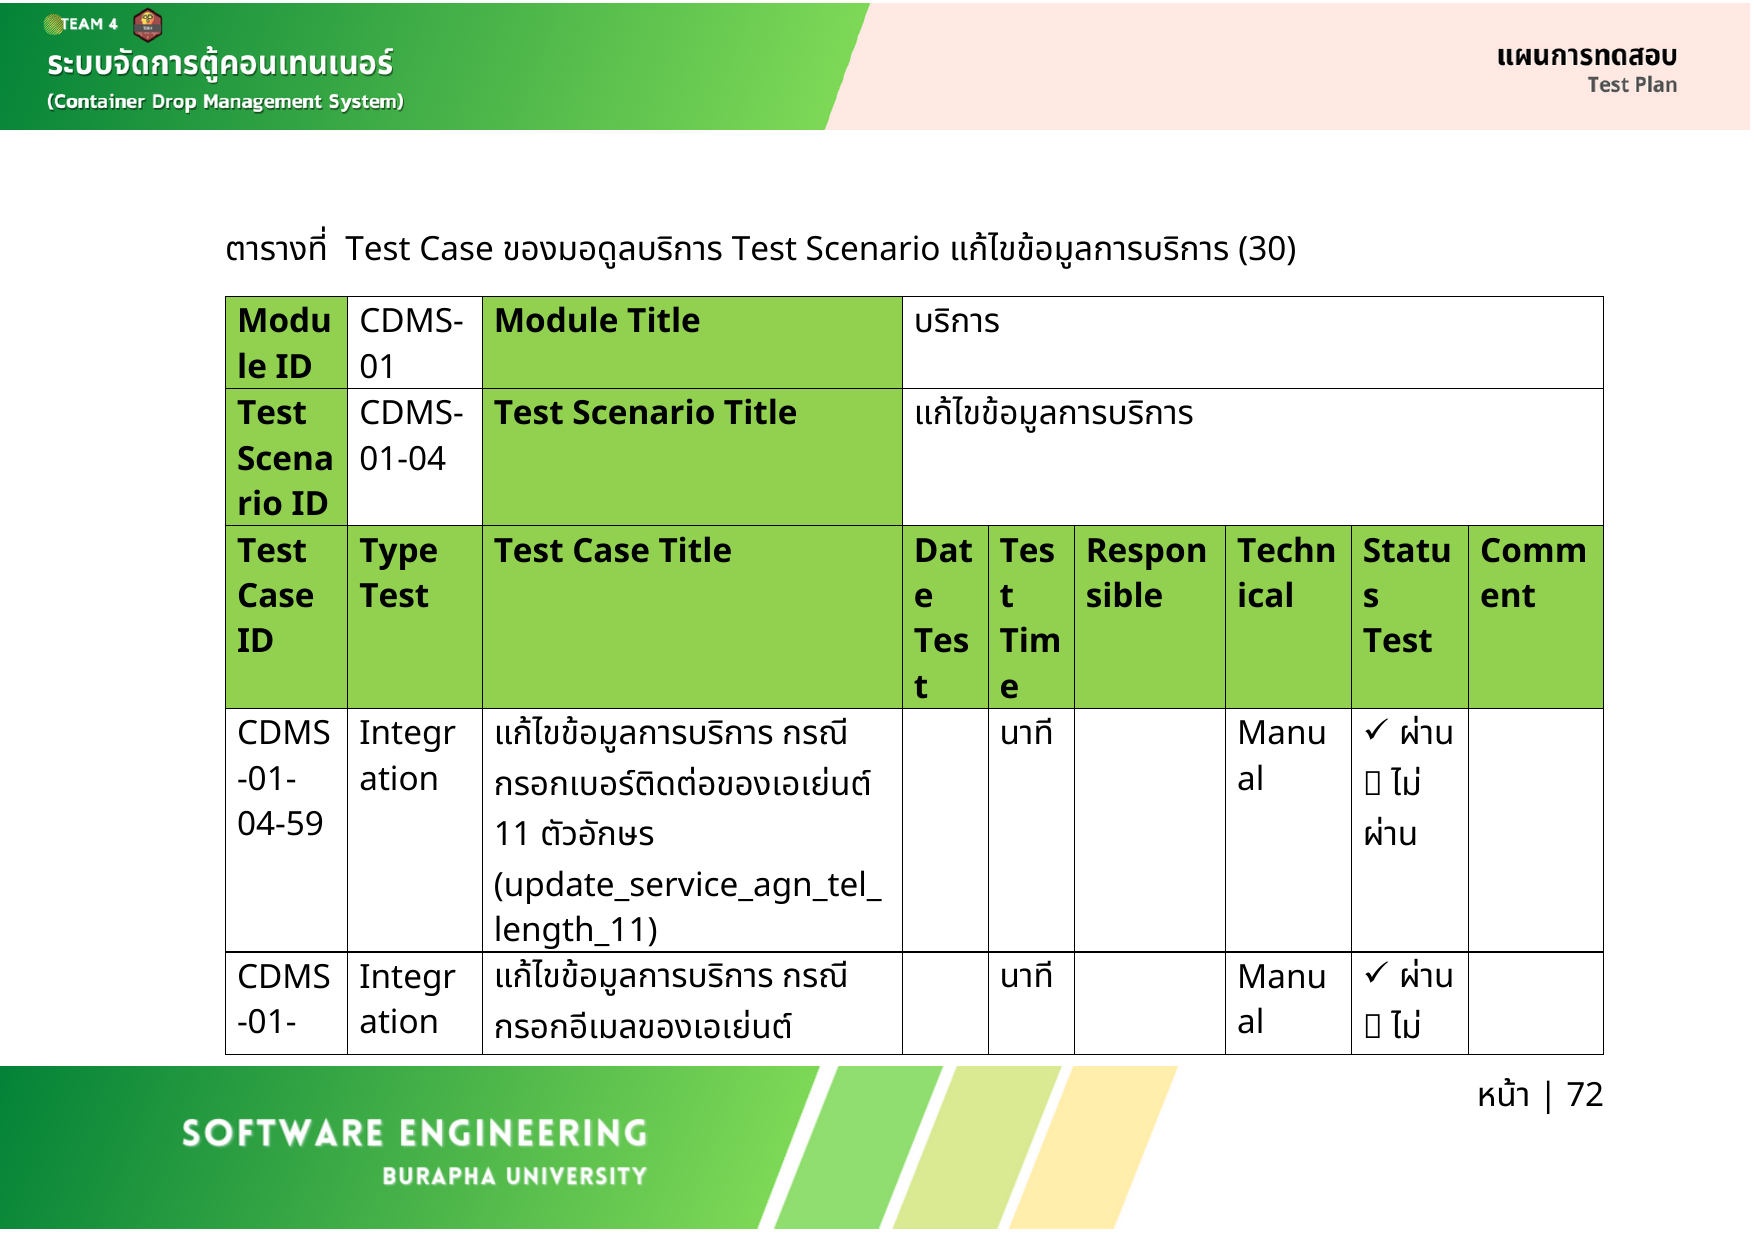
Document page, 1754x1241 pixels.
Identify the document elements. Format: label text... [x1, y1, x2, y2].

picture [0, 3, 1751, 130]
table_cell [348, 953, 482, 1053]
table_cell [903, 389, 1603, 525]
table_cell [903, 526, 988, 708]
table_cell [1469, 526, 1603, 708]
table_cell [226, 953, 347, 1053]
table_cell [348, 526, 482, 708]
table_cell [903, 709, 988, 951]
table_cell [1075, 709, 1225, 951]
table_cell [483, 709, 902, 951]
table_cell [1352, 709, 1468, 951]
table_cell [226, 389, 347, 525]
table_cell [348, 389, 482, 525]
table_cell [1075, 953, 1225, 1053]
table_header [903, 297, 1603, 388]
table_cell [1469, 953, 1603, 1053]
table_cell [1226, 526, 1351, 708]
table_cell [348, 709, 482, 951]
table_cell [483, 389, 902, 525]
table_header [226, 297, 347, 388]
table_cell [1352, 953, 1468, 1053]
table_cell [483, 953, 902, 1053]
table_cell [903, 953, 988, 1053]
picture [0, 1066, 1754, 1229]
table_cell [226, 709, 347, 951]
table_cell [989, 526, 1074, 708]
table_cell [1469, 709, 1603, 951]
text ตารางที่ Test Case ของมอดูลบริการ Test Scenario แก้ไขข้อมูลการบริการ (30) [225, 225, 1604, 276]
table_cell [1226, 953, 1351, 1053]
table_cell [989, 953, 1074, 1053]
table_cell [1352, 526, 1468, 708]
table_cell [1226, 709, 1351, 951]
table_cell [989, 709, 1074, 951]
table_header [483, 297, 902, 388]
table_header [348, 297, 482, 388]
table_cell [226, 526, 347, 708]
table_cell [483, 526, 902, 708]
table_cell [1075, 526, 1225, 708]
